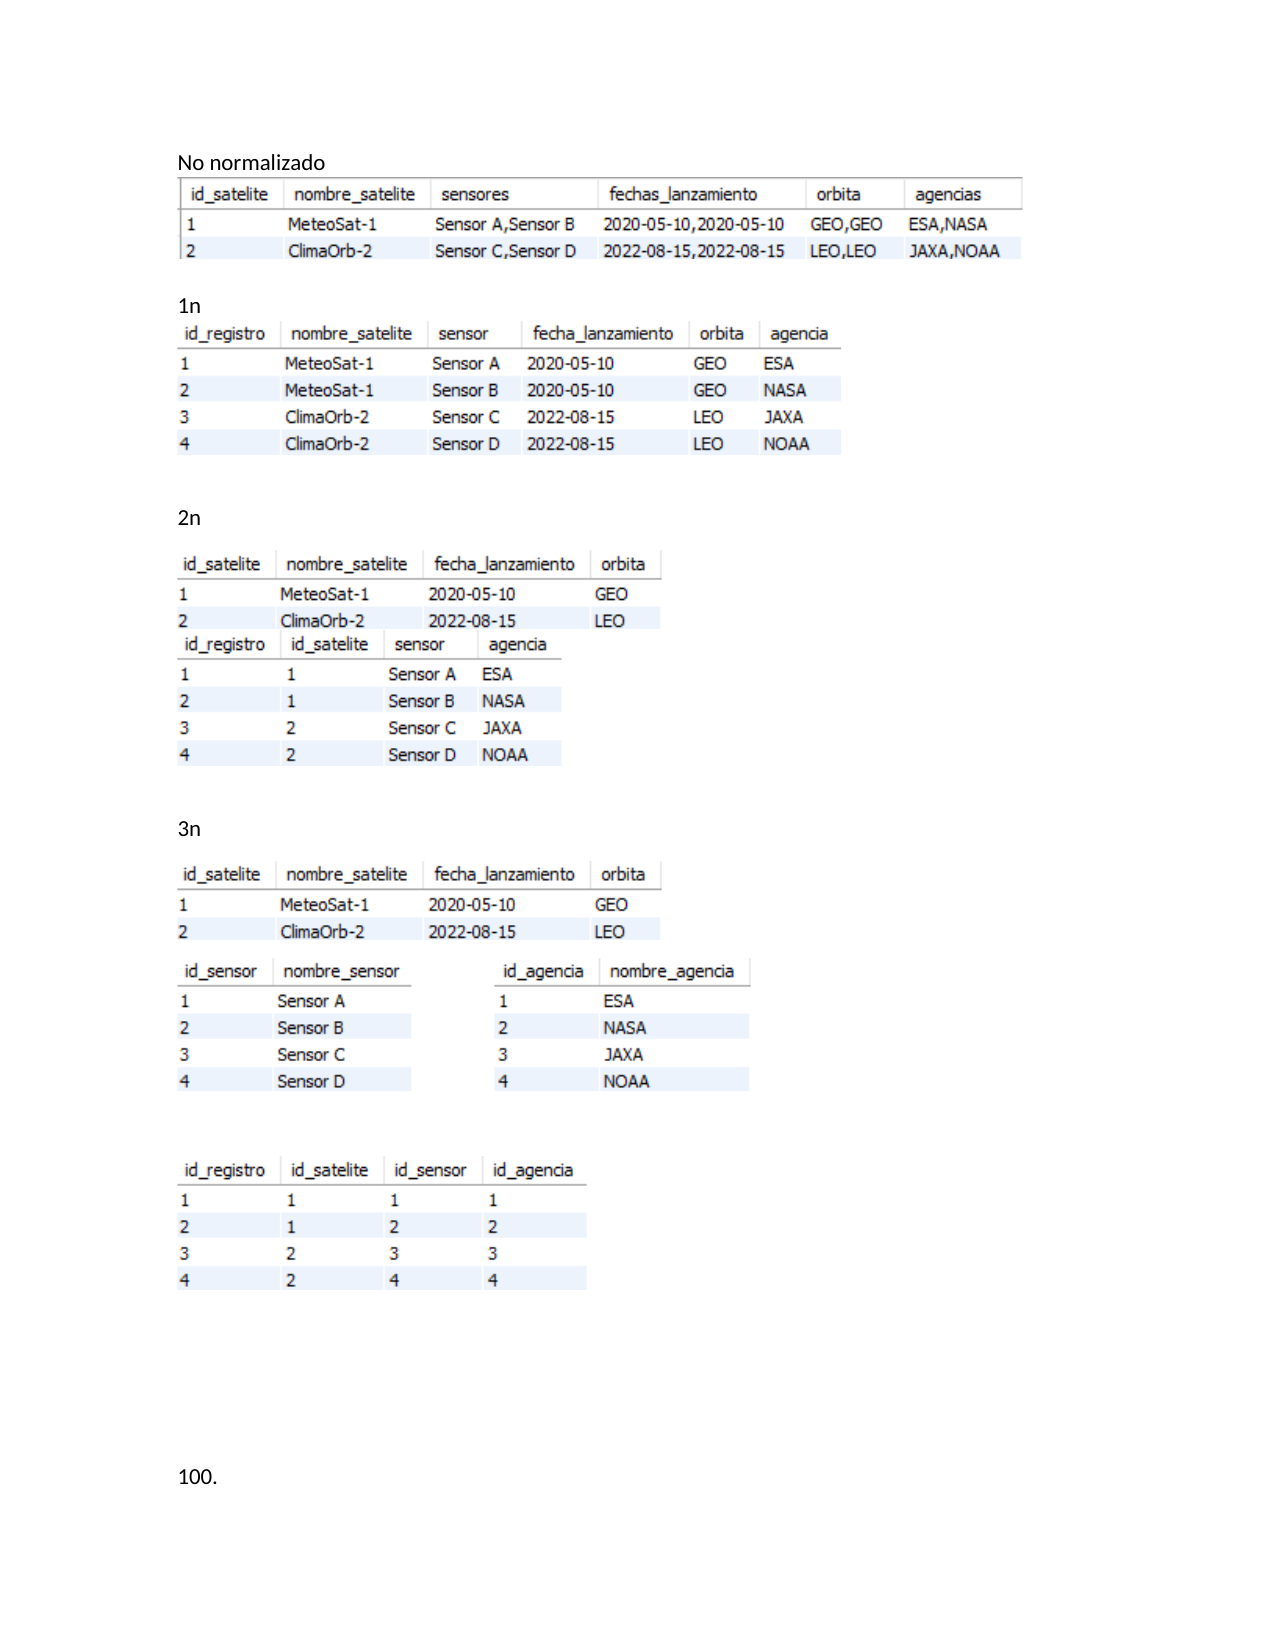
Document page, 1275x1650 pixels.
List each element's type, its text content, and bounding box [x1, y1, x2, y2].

picture [177, 958, 412, 1091]
picture [177, 550, 662, 629]
picture [177, 177, 1026, 259]
text 100. [177, 1462, 1098, 1490]
picture [494, 958, 751, 1091]
text 2n [177, 503, 1098, 532]
picture [177, 861, 662, 940]
picture [177, 321, 842, 455]
picture [177, 630, 562, 766]
text 3n [177, 814, 1098, 842]
picture [177, 1156, 587, 1290]
